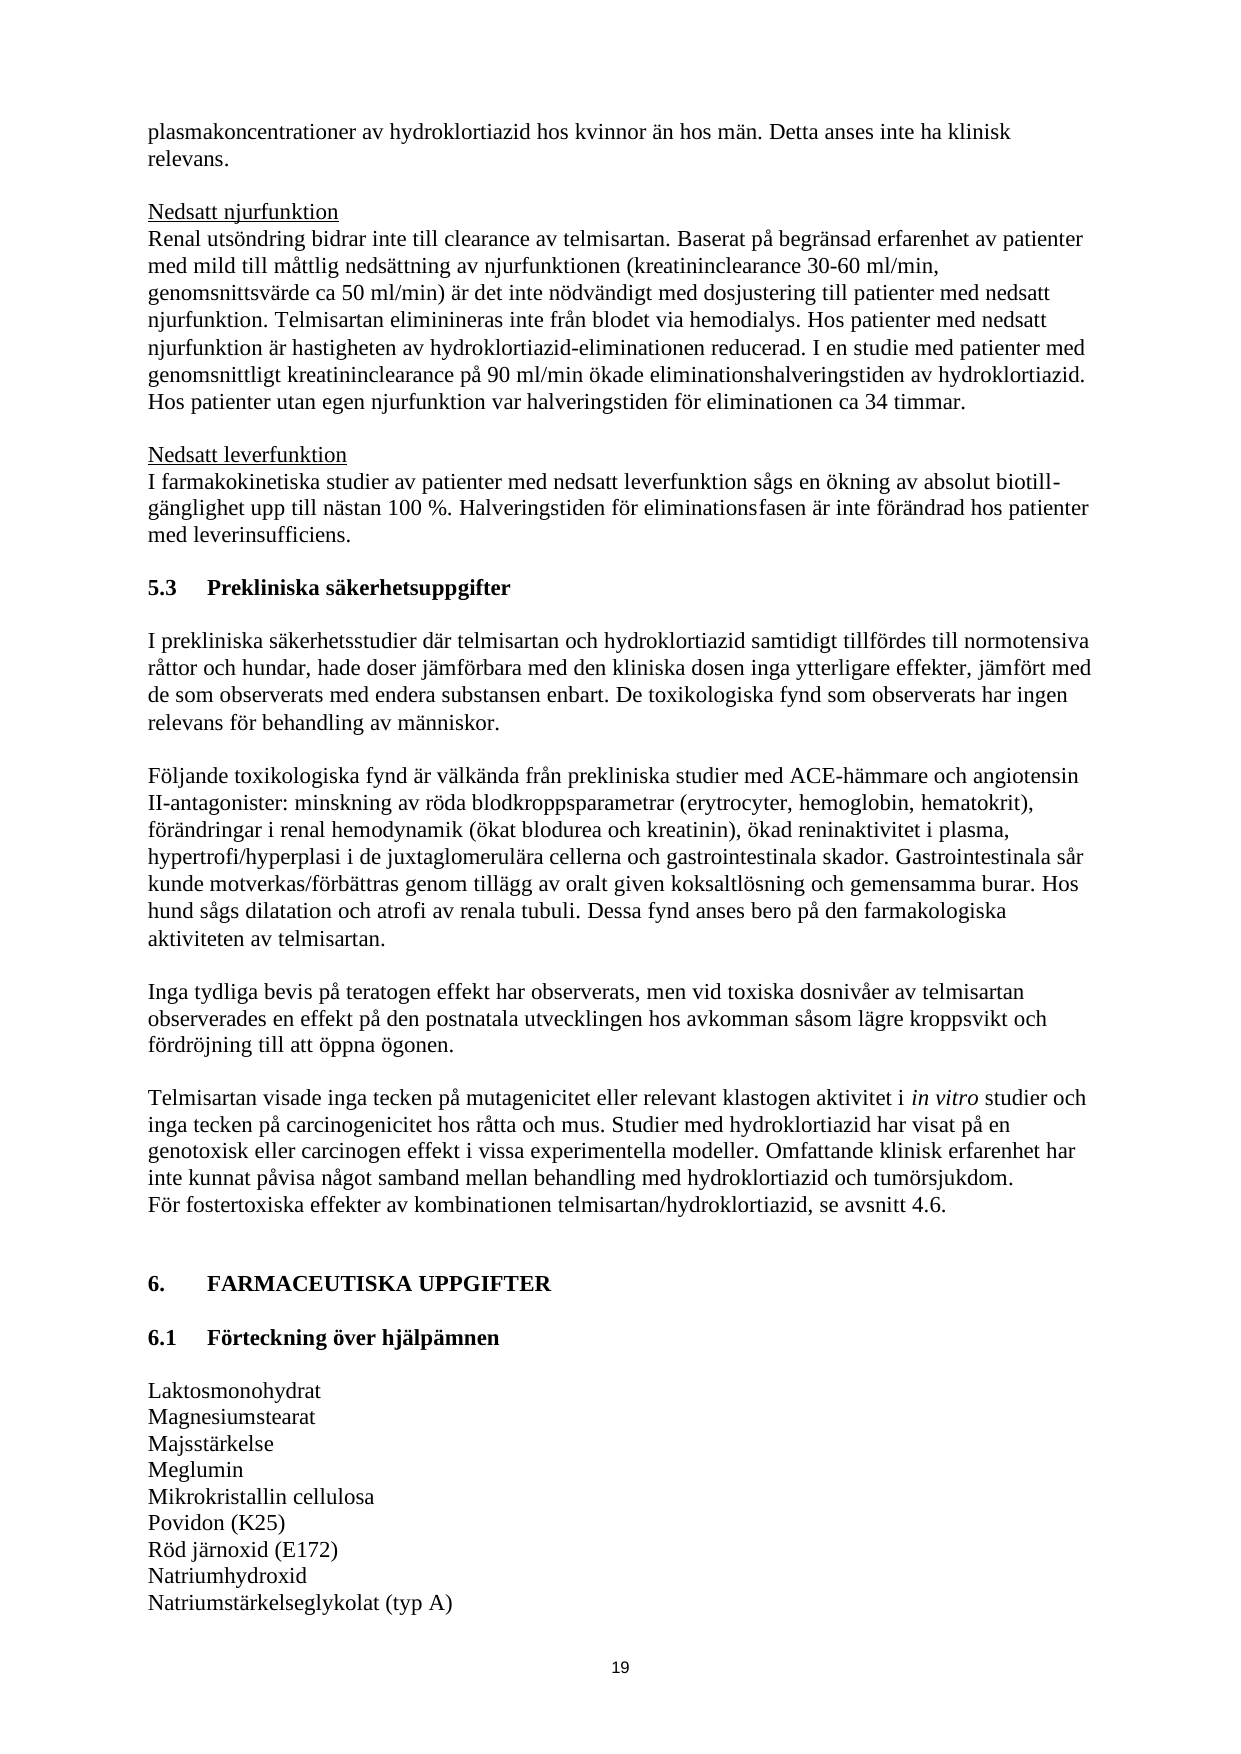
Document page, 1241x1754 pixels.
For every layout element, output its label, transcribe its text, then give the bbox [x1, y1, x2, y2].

text 5.3 Prekliniska säkerhetsuppgifter [148, 574, 1092, 600]
text Följande toxikologiska fynd är välkända från prekliniska studier med ACE-hämmare och angiotensin II-antagonister: minskning av röda blodkroppsparametrar (erytrocyter, hemoglobin, hematokrit), förändringar i renal hemodynamik (ökat blodurea och kreatinin), ökad reninaktivitet i plasma, hypertrofi/hyperplasi i de juxtaglomerulära cellerna och gastrointestinala skador. Gastrointestinala sår kunde motverkas/förbättras genom tillägg av oralt given koksaltlösning och gemensamma burar. Hos hund sågs dilatation och atrofi av renala tubuli. Dessa fynd anses bero på den farmakologiska aktiviteten av telmisartan. [148, 762, 1092, 951]
text 6. FARMACEUTISKA UPPGIFTER [148, 1270, 1092, 1297]
text Mikrokristallin cellulosa [148, 1483, 1092, 1509]
text Natriumstärkelseglykolat (typ A) [148, 1589, 1092, 1616]
text Nedsatt njurfunktion [148, 198, 1092, 225]
text Inga tydliga bevis på teratogen effekt har observerats, men vid toxiska dosnivåer av telmisartan observerades en effekt på den postnatala utvecklingen hos avkomman såsom lägre kroppsvikt och fördröjning till att öppna ögonen. [148, 978, 1092, 1058]
text Meglumin [148, 1456, 1092, 1483]
text Renal utsöndring bidrar inte till clearance av telmisartan. Baserat på begränsad erfarenhet av patienter med mild till måttlig nedsättning av njurfunktionen (kreatininclearance 30-60 ml/min, genomsnittsvärde ca 50 ml/min) är det inte nödvändigt med dosjustering till patienter med nedsatt njurfunktion. Telmisartan eliminineras inte från blodet via hemodialys. Hos patienter med nedsatt njurfunktion är hastigheten av hydroklortiazid-eliminationen reducerad. I en studie med patienter med genomsnittligt kreatininclearance på 90 ml/min ökade eliminationshalveringstiden av hydroklortiazid. Hos patienter utan egen njurfunktion var halveringstiden för eliminationen ca 34 timmar. [148, 225, 1092, 414]
text Laktosmonohydrat [148, 1376, 1092, 1403]
text Majsstärkelse [148, 1429, 1092, 1456]
text I prekliniska säkerhetsstudier där telmisartan och hydroklortiazid samtidigt tillfördes till normotensiva råttor och hundar, hade doser jämförbara med den kliniska dosen inga ytterligare effekter, jämfört med de som observerats med endera substansen enbart. De toxikologiska fynd som observerats har ingen relevans för behandling av människor. [148, 627, 1092, 735]
text Röd järnoxid (E172) [148, 1536, 1092, 1562]
text I farmakokinetiska studier av patienter med nedsatt leverfunktion sågs en ökning av absolut biotillgänglighet upp till nästan 100 %. Halveringstiden för eliminationsfasen är inte förändrad hos patienter med leverinsufficiens. [148, 468, 1092, 547]
text Natriumhydroxid [148, 1562, 1092, 1589]
text Telmisartan visade inga tecken på mutagenicitet eller relevant klastogen aktivitet i in vitro studier och inga tecken på carcinogenicitet hos råtta och mus. Studier med hydroklortiazid har visat på en genotoxisk eller carcinogen effekt i vissa experimentella modeller. Omfattande klinisk erfarenhet har inte kunnat påvisa något samband mellan behandling med hydroklortiazid och tumörsjukdom. [148, 1084, 1092, 1191]
text För fostertoxiska effekter av kombinationen telmisartan/hydroklortiazid, se avsnitt 4.6. [148, 1191, 1092, 1217]
text Povidon (K25) [148, 1509, 1092, 1536]
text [148, 118, 1092, 171]
text Magnesiumstearat [148, 1403, 1092, 1429]
text 6.1 Förteckning över hjälpämnen [148, 1323, 1092, 1350]
text Nedsatt leverfunktion [148, 441, 1092, 468]
